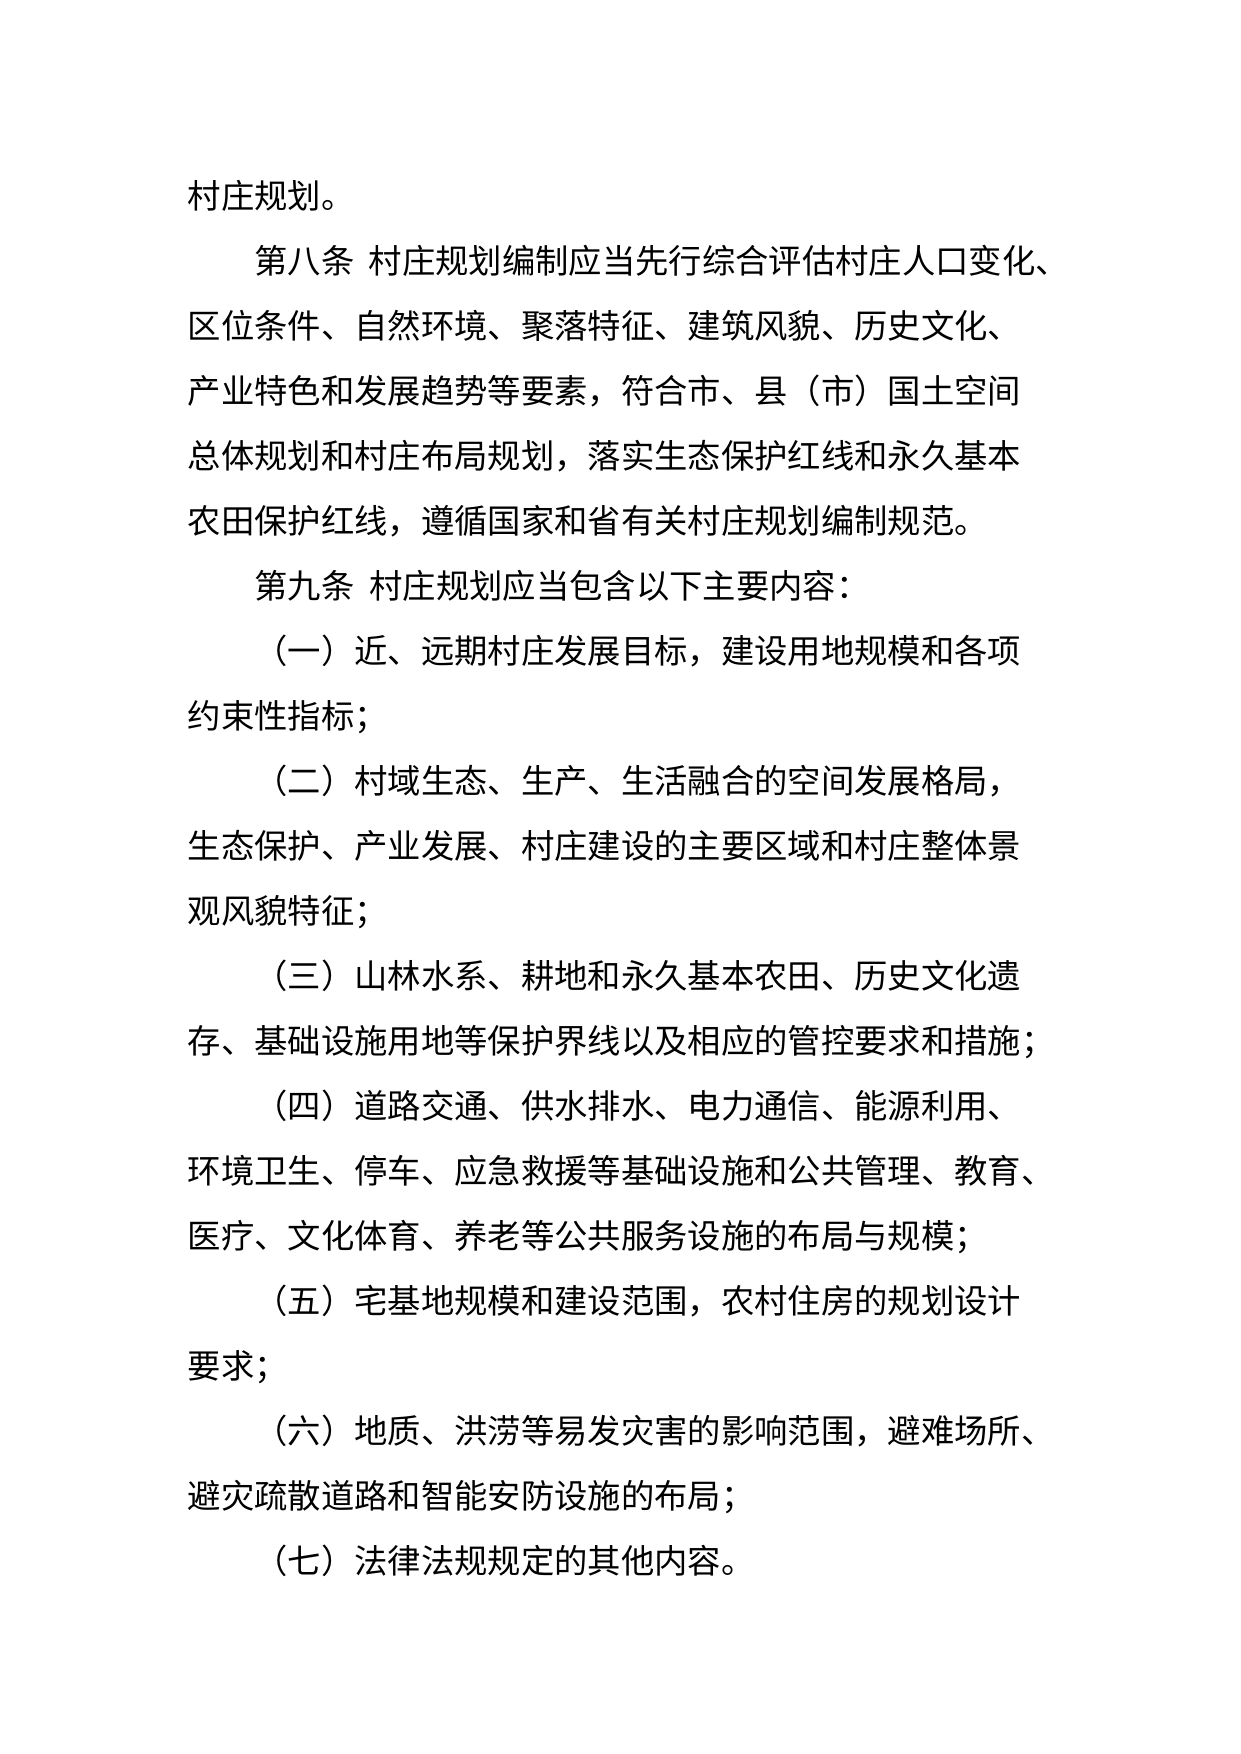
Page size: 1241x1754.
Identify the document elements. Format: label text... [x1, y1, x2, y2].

text （七）法律法规规定的其他内容。 [187, 1527, 1053, 1592]
text 第九条 村庄规划应当包含以下主要内容： [187, 552, 1053, 617]
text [187, 162, 1053, 227]
text （五）宅基地规模和建设范围，农村住房的规划设计要求； [187, 1267, 1053, 1397]
text （二）村域生态、生产、生活融合的空间发展格局，生态保护、产业发展、村庄建设的主要区域和村庄整体景观风貌特征； [187, 747, 1053, 942]
text 第八条 村庄规划编制应当先行综合评估村庄人口变化、区位条件、自然环境、聚落特征、建筑风貌、历史文化、产业特色和发展趋势等要素，符合市、县（市）国土空间总体规划和村庄布局规划，落实生态保护红线和永久基本农田保护红线，遵循国家和省有关村庄规划编制规范。 [187, 227, 1053, 552]
text （一）近、远期村庄发展目标，建设用地规模和各项约束性指标； [187, 617, 1053, 747]
text （六）地质、洪涝等易发灾害的影响范围，避难场所、避灾疏散道路和智能安防设施的布局； [187, 1397, 1053, 1527]
text （四）道路交通、供水排水、电力通信、能源利用、环境卫生、停车、应急救援等基础设施和公共管理、教育、医疗、文化体育、养老等公共服务设施的布局与规模； [187, 1072, 1053, 1267]
text （三）山林水系、耕地和永久基本农田、历史文化遗存、基础设施用地等保护界线以及相应的管控要求和措施； [187, 942, 1053, 1072]
